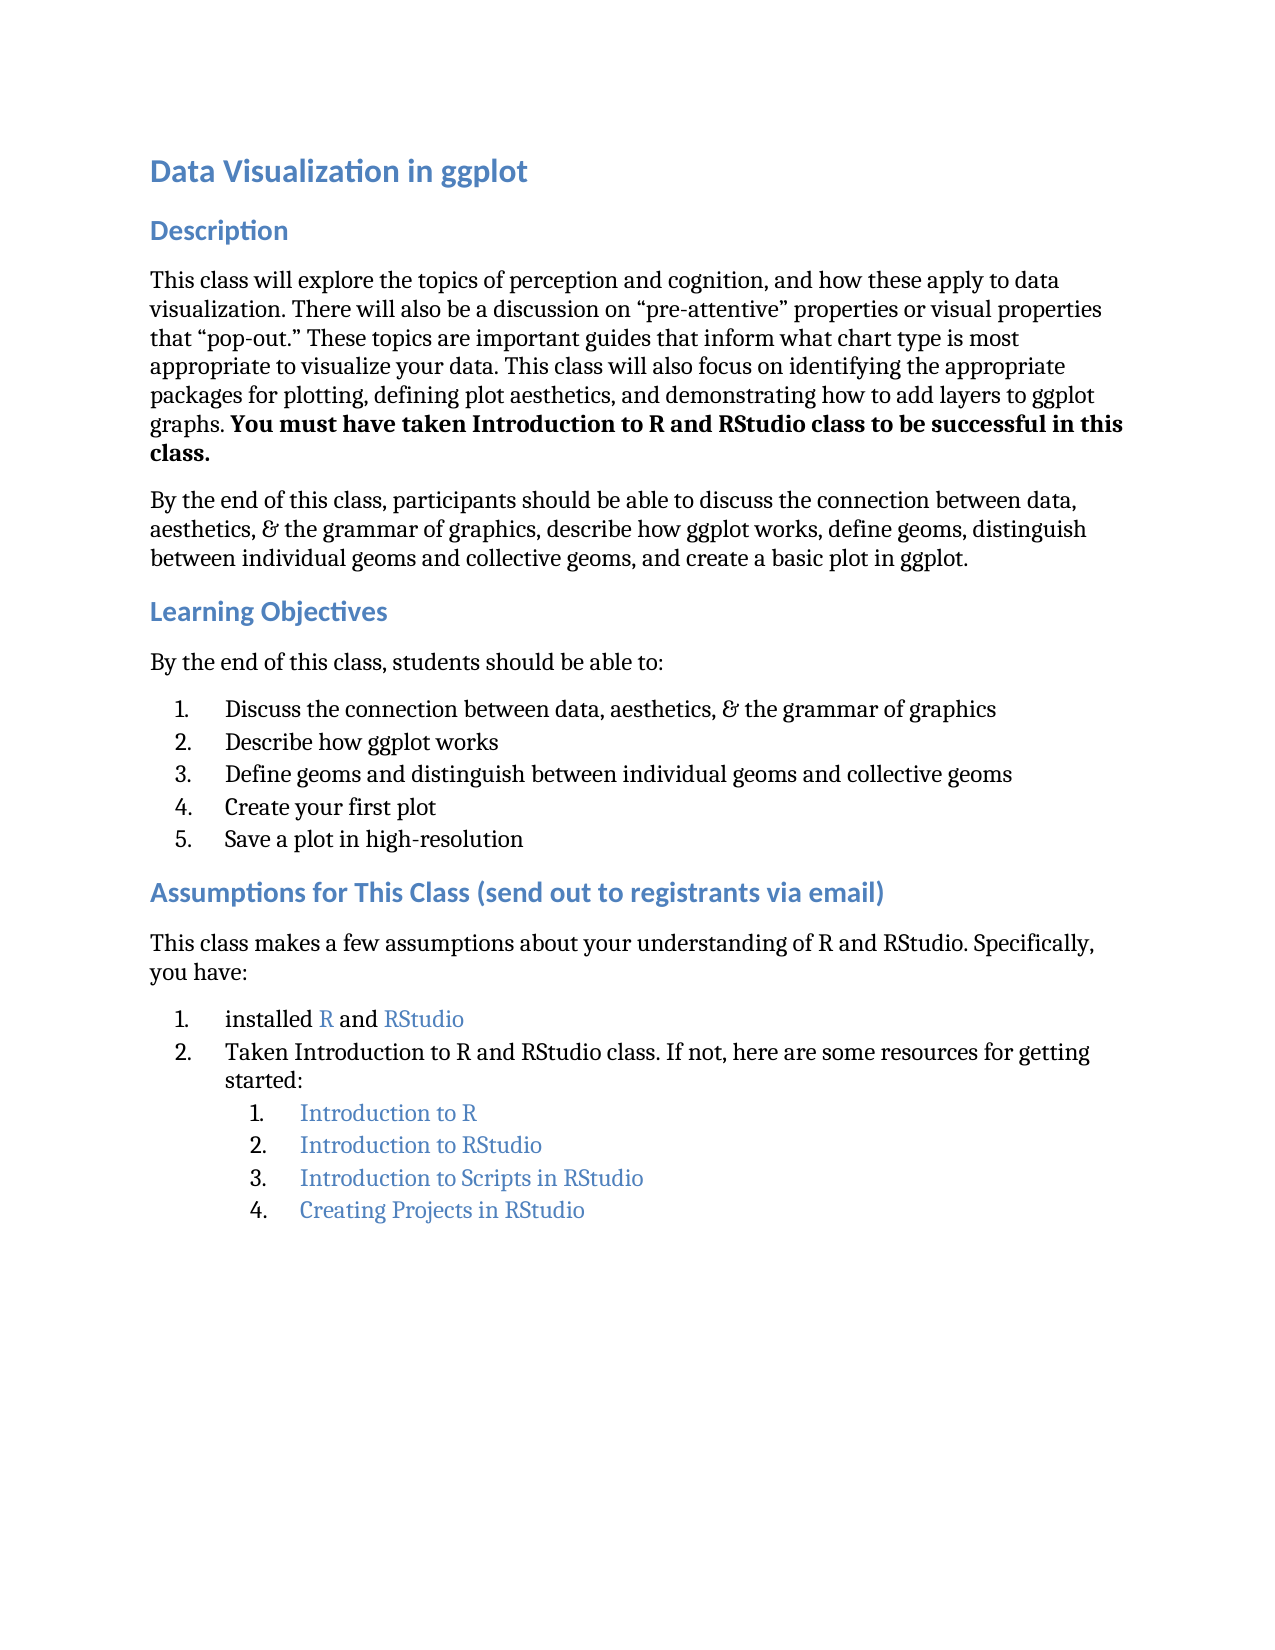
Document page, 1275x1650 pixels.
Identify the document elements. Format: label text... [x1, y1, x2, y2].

subtitle Learning Objectives [150, 593, 1125, 629]
list Creating Projects in RStudio [250, 1196, 1125, 1225]
list installed R and RStudio [175, 1005, 1125, 1034]
list Create your first plot [175, 792, 1125, 821]
list Define geoms and distinguish between individual geoms and collective geoms [175, 760, 1125, 789]
list Introduction to RStudio [250, 1131, 1125, 1160]
list Introduction to R [250, 1099, 1125, 1128]
list Discuss the connection between data, aesthetics, & the grammar of graphics [175, 695, 1125, 724]
list Save a plot in high-resolution [175, 825, 1125, 854]
subtitle Assumptions for This Class (send out to registrants via email) [150, 874, 1125, 910]
text This class makes a few assumptions about your understanding of R and RStudio. Specifically, you have: [150, 929, 1125, 986]
text This class will explore the topics of perception and cognition, and how these apply to data visualization. There will also be a discussion on “pre-attentive” properties or visual properties that “pop-out.” These topics are important guides that inform what chart type is most appropriate to visualize your data. This class will also focus on identifying the appropriate packages for plotting, defining plot aesthetics, and demonstrating how to add layers to ggplot graphs. You must have taken Introduction to R and RStudio class to be successful in this class. [150, 266, 1125, 467]
text By the end of this class, participants should be able to discuss the connection between data, aesthetics, & the grammar of graphics, describe how ggplot works, define geoms, distinguish between individual geoms and collective geoms, and create a basic plot in ggplot. [150, 486, 1125, 572]
list Introduction to Scripts in RStudio [250, 1164, 1125, 1193]
subtitle Data Visualization in ggplot [150, 150, 1125, 191]
list Describe how ggplot works [175, 727, 1125, 756]
text By the end of this class, students should be able to: [150, 647, 1125, 676]
list Taken Introduction to R and RStudio class. If not, here are some resources for getting started: [175, 1038, 1125, 1095]
subtitle Description [150, 212, 1125, 247]
